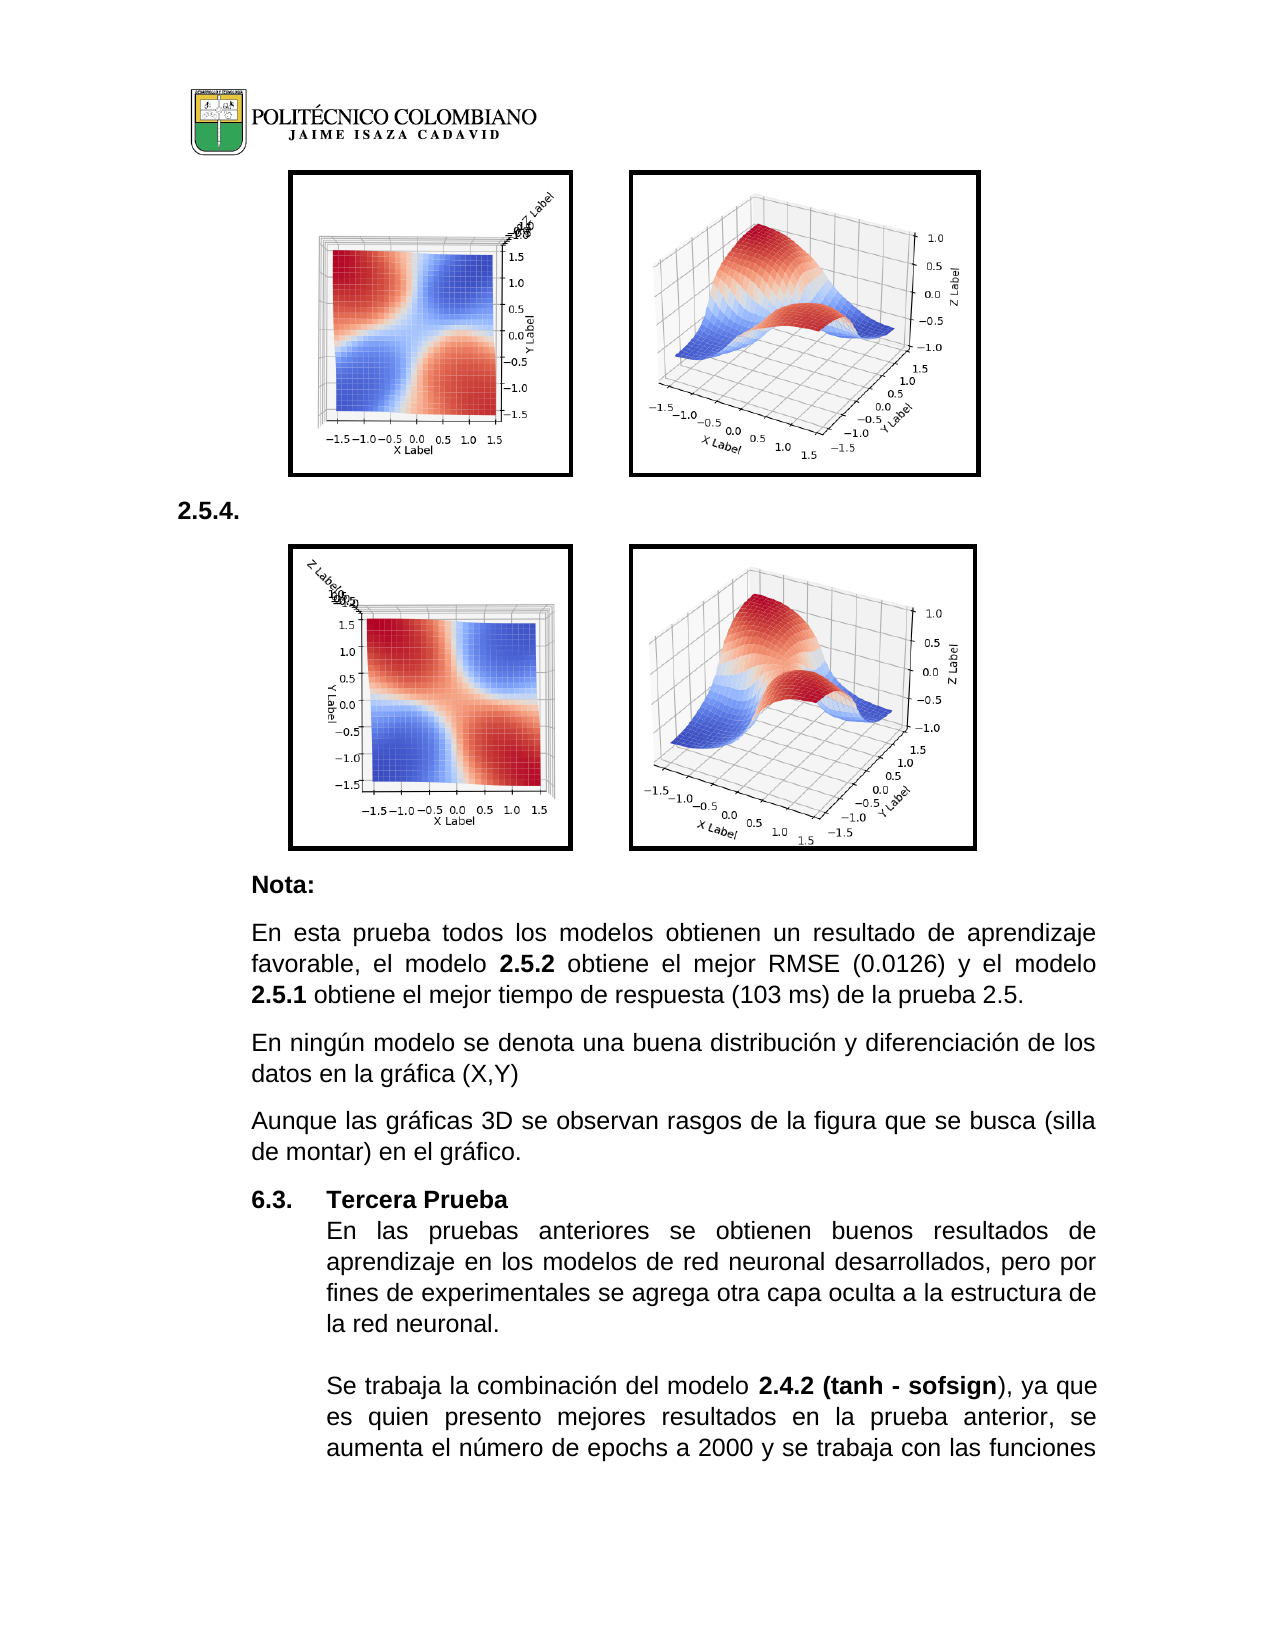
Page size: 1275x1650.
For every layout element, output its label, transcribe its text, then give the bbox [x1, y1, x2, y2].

text Nota: [251, 870, 1098, 899]
list En las pruebas anteriores se obtienen buenos resultados de aprendizaje en los modelos de red neuronal desarrollados, pero por fines de experimentales se agrega otra capa oculta a la estructura de la red neuronal. [326, 1216, 1098, 1338]
picture [293, 175, 569, 473]
list Tercera Prueba [251, 1185, 1098, 1214]
text En esta prueba todos los modelos obtienen un resultado de aprendizaje favorable, el modelo 2.5.2 obtiene el mejor RMSE (0.0126) y el modelo 2.5.1 obtiene el mejor tiempo de respuesta (103 ms) de la prueba 2.5. [251, 918, 1098, 1008]
text En ningún modelo se denota una buena distribución y diferenciación de los datos en la gráfica (X,Y) [251, 1027, 1098, 1087]
picture [633, 175, 976, 473]
text 2.5.4. [177, 496, 1098, 525]
text Aunque las gráficas 3D se observan rasgos de la figura que se busca (silla de montar) en el gráfico. [251, 1106, 1098, 1166]
picture [293, 549, 568, 846]
picture [633, 549, 973, 846]
picture [177, 73, 549, 171]
